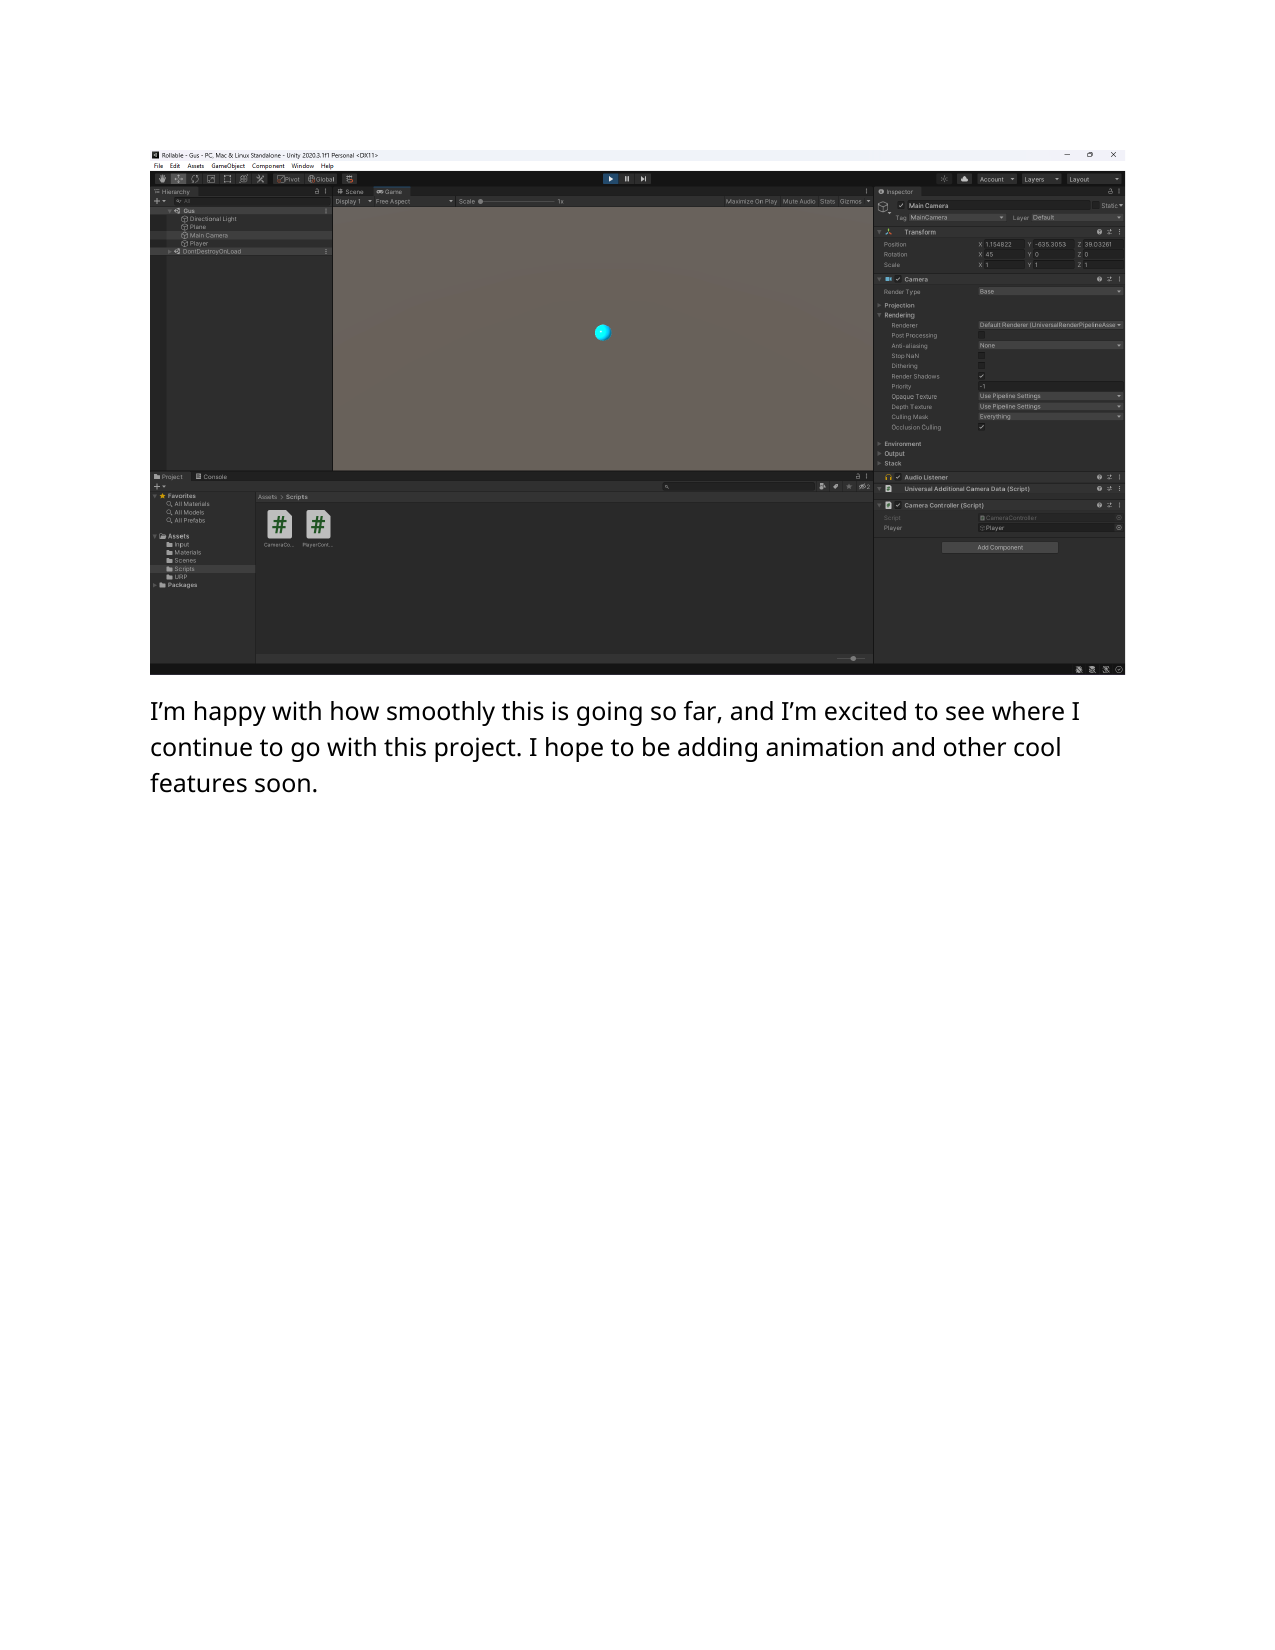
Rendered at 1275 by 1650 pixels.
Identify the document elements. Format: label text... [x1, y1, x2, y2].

text I’m happy with how smoothly this is going so far, and I’m excited to see where I continue to go with this project. I hope to be adding animation and other cool features soon. [150, 693, 1125, 799]
picture [150, 150, 1125, 675]
